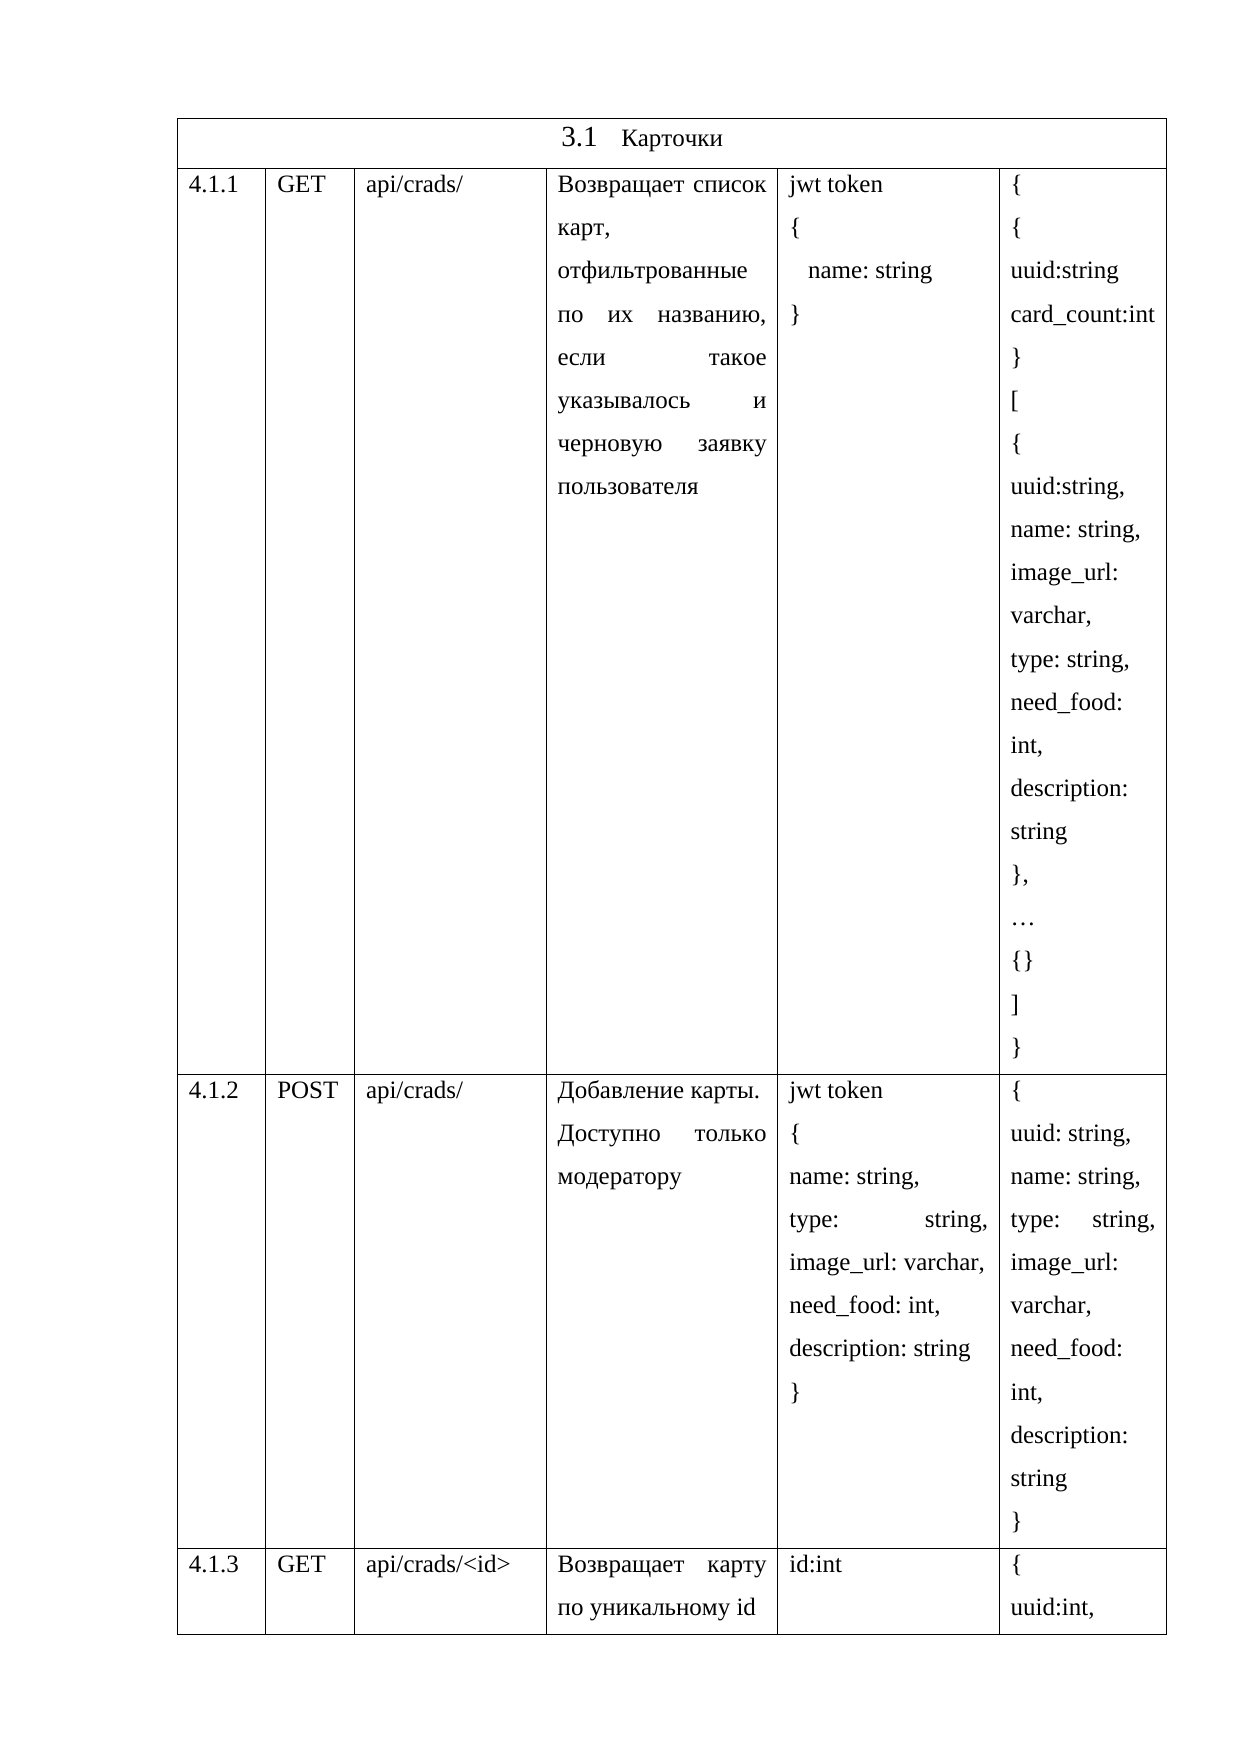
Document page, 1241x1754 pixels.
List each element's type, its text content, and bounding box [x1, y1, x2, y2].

table_cell api/crads/ [355, 1075, 546, 1548]
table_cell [1000, 1549, 1166, 1634]
table_cell Возвращает список карт, отфильтрованные по их названию, если такое указывалось и черновую заявку пользователя [547, 169, 777, 1074]
table_cell POST [266, 1075, 354, 1548]
table_cell Карточки [178, 119, 1166, 168]
table_cell 4.1.2 [178, 1075, 265, 1548]
table_cell { { uuid:string card_count:int } [ { uuid:string, name: string, image_url: varchar, type: string, need_food: int, description: string }, … {} ] } [1000, 169, 1166, 1074]
table_cell api/crads/<id> [355, 1549, 546, 1634]
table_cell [547, 1549, 777, 1634]
table_cell 4.1.1 [178, 169, 265, 1074]
table_cell GET [266, 1549, 354, 1634]
table_cell GET [266, 169, 354, 1074]
table_cell 4.1.3 [178, 1549, 265, 1634]
table_cell api/crads/ [355, 169, 546, 1074]
table_cell { uuid: string, name: string, type: string, image_url: varchar, need_food: int, description: string } [1000, 1075, 1166, 1548]
table_cell jwt token { name: string, type: string, image_url: varchar, need_food: int, description: string } [778, 1075, 999, 1548]
table_cell jwt token { name: string } [778, 169, 999, 1074]
table_cell Добавление карты. Доступно только модератору [547, 1075, 777, 1548]
table_cell id:int [778, 1549, 999, 1634]
